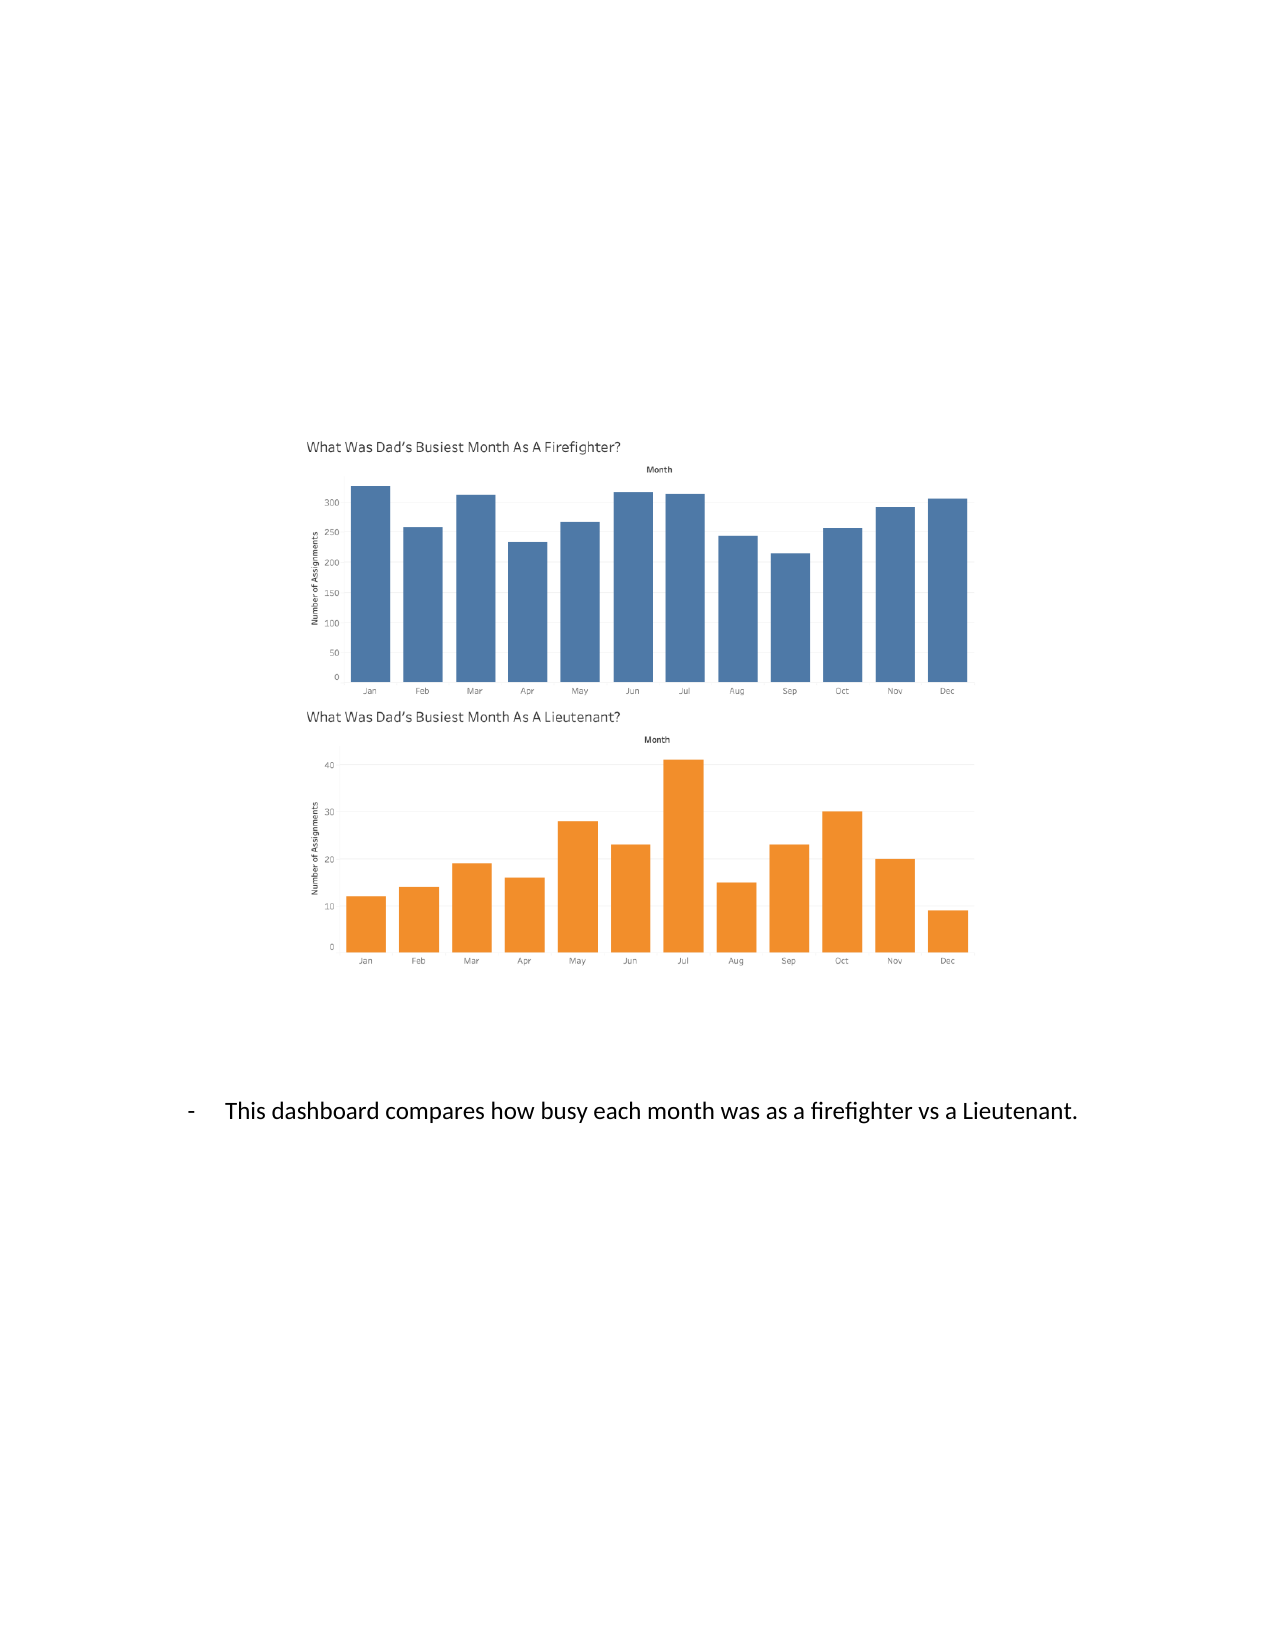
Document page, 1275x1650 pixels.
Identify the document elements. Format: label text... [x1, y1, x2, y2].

list This dashboard compares how busy each month was as a firefighter vs a Lieutenant. [187, 1095, 1125, 1126]
